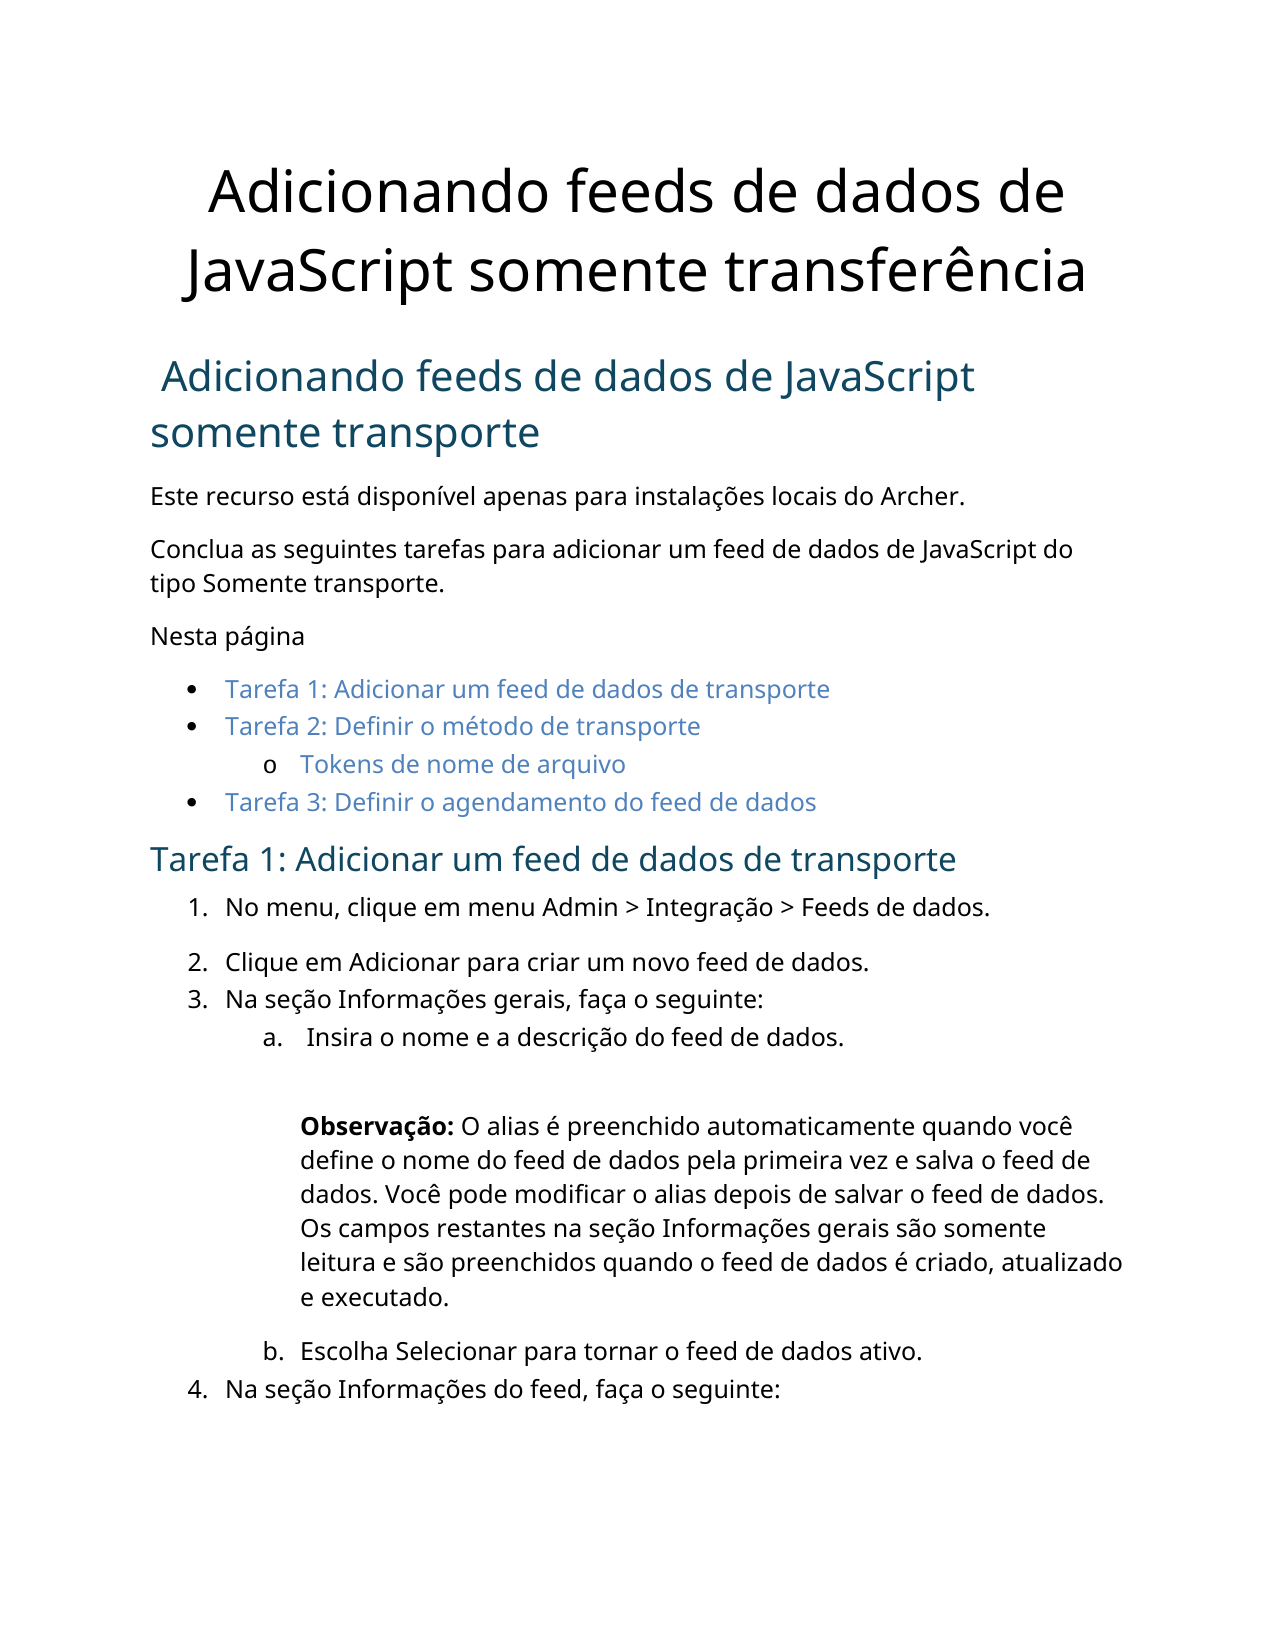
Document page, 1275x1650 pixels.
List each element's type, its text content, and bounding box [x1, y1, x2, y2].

text Conclua as seguintes tarefas para adicionar um feed de dados de JavaScript do tipo Somente transporte. [150, 532, 1125, 600]
list Tarefa 1: Adicionar um feed de dados de transporte [187, 671, 1125, 705]
text Nesta página [150, 618, 1125, 652]
list No menu, clique em menu Admin > Integração > Feeds de dados. [187, 889, 1125, 923]
list Na seção Informações do feed, faça o seguinte: [187, 1372, 1125, 1406]
list Escolha Selecionar para tornar o feed de dados ativo. [262, 1334, 1125, 1368]
text Este recurso está disponível apenas para instalações locais do Archer. [150, 479, 1125, 513]
title Adicionando feeds de dados de JavaScript somente transferência [150, 150, 1125, 309]
subtitle Adicionando feeds de dados de JavaScript somente transporte [150, 346, 1125, 460]
list Observação: O alias é preenchido automaticamente quando você define o nome do feed de dados pela primeira vez e salva o feed de dados. Você pode modificar o alias depois de salvar o feed de dados. Os campos restantes na seção Informações gerais são somente leitura e são preenchidos quando o feed de dados é criado, atualizado e executado. [262, 1109, 1125, 1313]
list Na seção Informações gerais, faça o seguinte: [187, 982, 1125, 1016]
subtitle Tarefa 1: Adicionar um feed de dados de transporte [150, 836, 1125, 881]
list Tarefa 2: Definir o método de transporte [187, 709, 1125, 743]
list Clique em Adicionar para criar um novo feed de dados. [187, 944, 1125, 978]
list Tokens de nome de arquivo [262, 747, 1125, 781]
list Insira o nome e a descrição do feed de dados. [262, 1020, 1125, 1088]
list Tarefa 3: Definir o agendamento do feed de dados [187, 785, 1125, 819]
